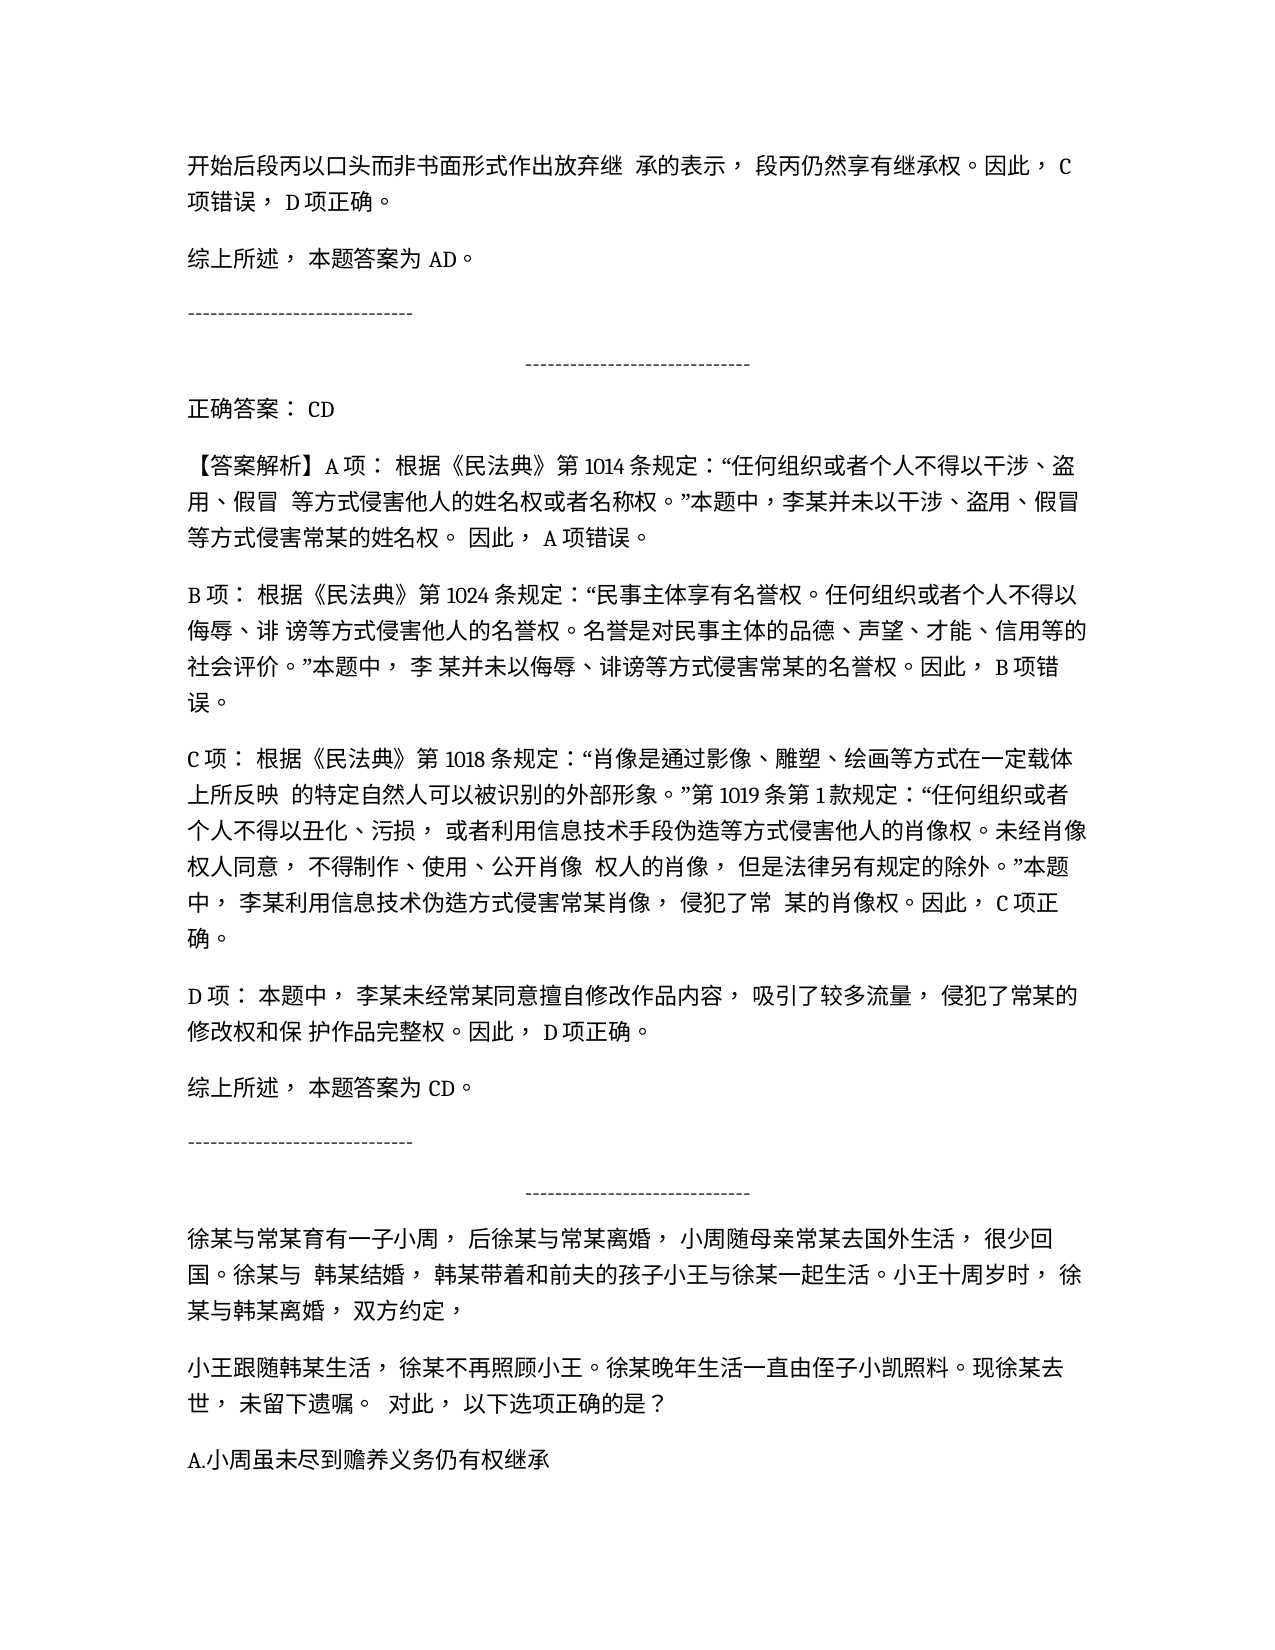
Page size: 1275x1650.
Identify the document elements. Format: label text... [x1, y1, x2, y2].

text ------------------------------ [187, 1129, 1087, 1156]
text ------------------------------ [187, 351, 1087, 377]
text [187, 150, 1087, 217]
text A.小周虽未尽到赡养义务仍有权继承 [187, 1444, 1087, 1476]
text 综上所述， 本题答案为 CD。 [187, 1072, 1087, 1104]
text B 项： 根据《民法典》第 1024 条规定：“民事主体享有名誉权。任何组织或者个人不得以侮辱、诽 谤等方式侵害他人的名誉权。名誉是对民事主体的品德、声望、才能、信用等的社会评价。”本题中， 李 某并未以侮辱、诽谤等方式侵害常某的名誉权。因此， B 项错误。 [187, 579, 1087, 718]
text 综上所述， 本题答案为 AD。 [187, 243, 1087, 274]
text ------------------------------ [187, 1180, 1087, 1207]
text 徐某与常某育有一子小周， 后徐某与常某离婚， 小周随母亲常某去国外生活， 很少回国。徐某与 韩某结婚， 韩某带着和前夫的孩子小王与徐某一起生活。小王十周岁时， 徐某与韩某离婚， 双方约定， [187, 1223, 1087, 1326]
text D 项： 本题中， 李某未经常某同意擅自修改作品内容， 吸引了较多流量， 侵犯了常某的修改权和保 护作品完整权。因此， D 项正确。 [187, 980, 1087, 1047]
text 小王跟随韩某生活， 徐某不再照顾小王。徐某晚年生活一直由侄子小凯照料。现徐某去世， 未留下遗嘱。 对此， 以下选项正确的是？ [187, 1352, 1087, 1419]
text 【答案解析】A 项： 根据《民法典》第 1014 条规定：“任何组织或者个人不得以干涉、盗用、假冒 等方式侵害他人的姓名权或者名称权。”本题中，李某并未以干涉、盗用、假冒等方式侵害常某的姓名权。 因此， A 项错误。 [187, 450, 1087, 553]
text C 项： 根据《民法典》第 1018 条规定：“肖像是通过影像、雕塑、绘画等方式在一定载体上所反映 的特定自然人可以被识别的外部形象。”第 1019 条第 1 款规定：“任何组织或者个人不得以丑化、污损， 或者利用信息技术手段伪造等方式侵害他人的肖像权。未经肖像权人同意， 不得制作、使用、公开肖像 权人的肖像， 但是法律另有规定的除外。”本题中， 李某利用信息技术伪造方式侵害常某肖像， 侵犯了常 某的肖像权。因此， C 项正确。 [187, 743, 1087, 954]
text 正确答案： CD [187, 393, 1087, 424]
text ------------------------------ [187, 299, 1087, 326]
